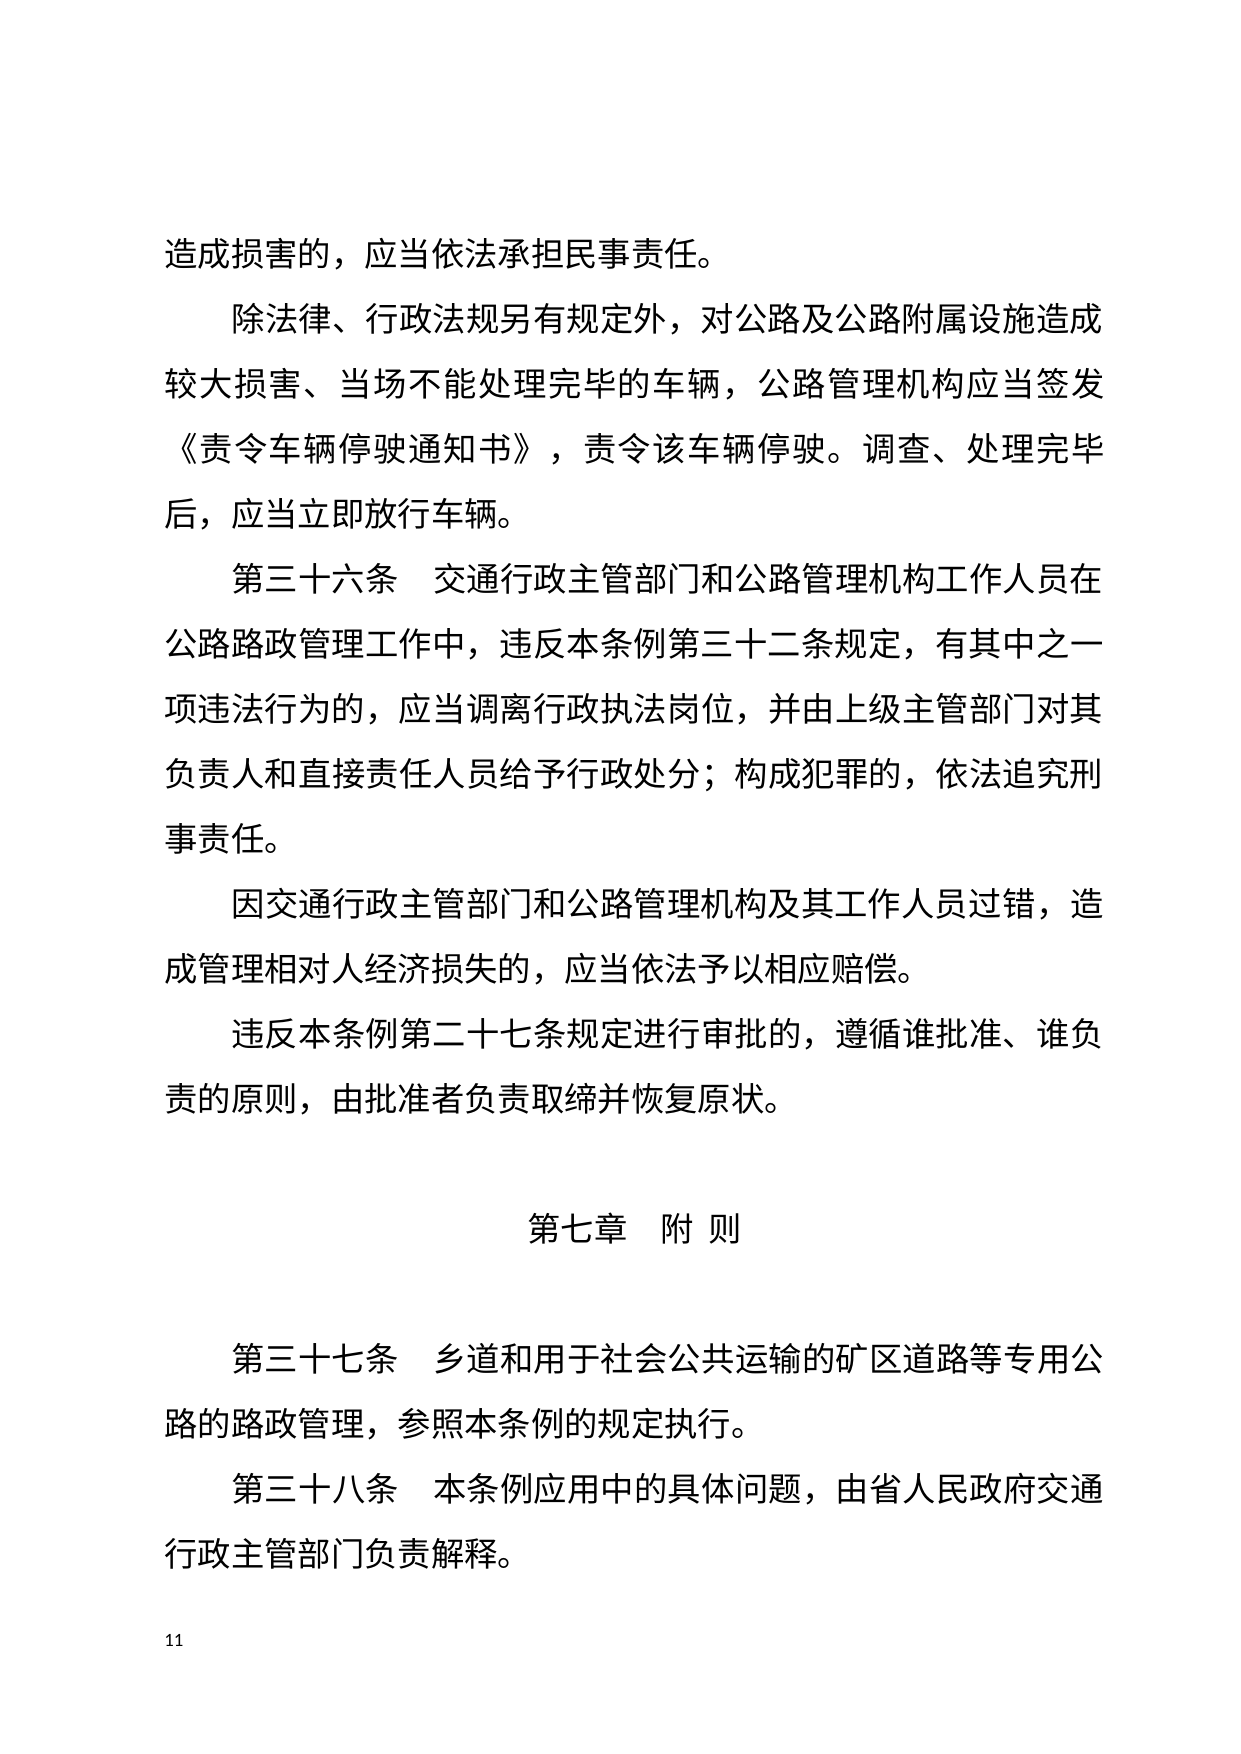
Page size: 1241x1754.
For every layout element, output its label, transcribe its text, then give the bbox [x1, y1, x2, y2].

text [164, 1259, 1105, 1584]
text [164, 219, 1105, 1129]
text 第七章 附 则 [164, 1194, 1105, 1259]
